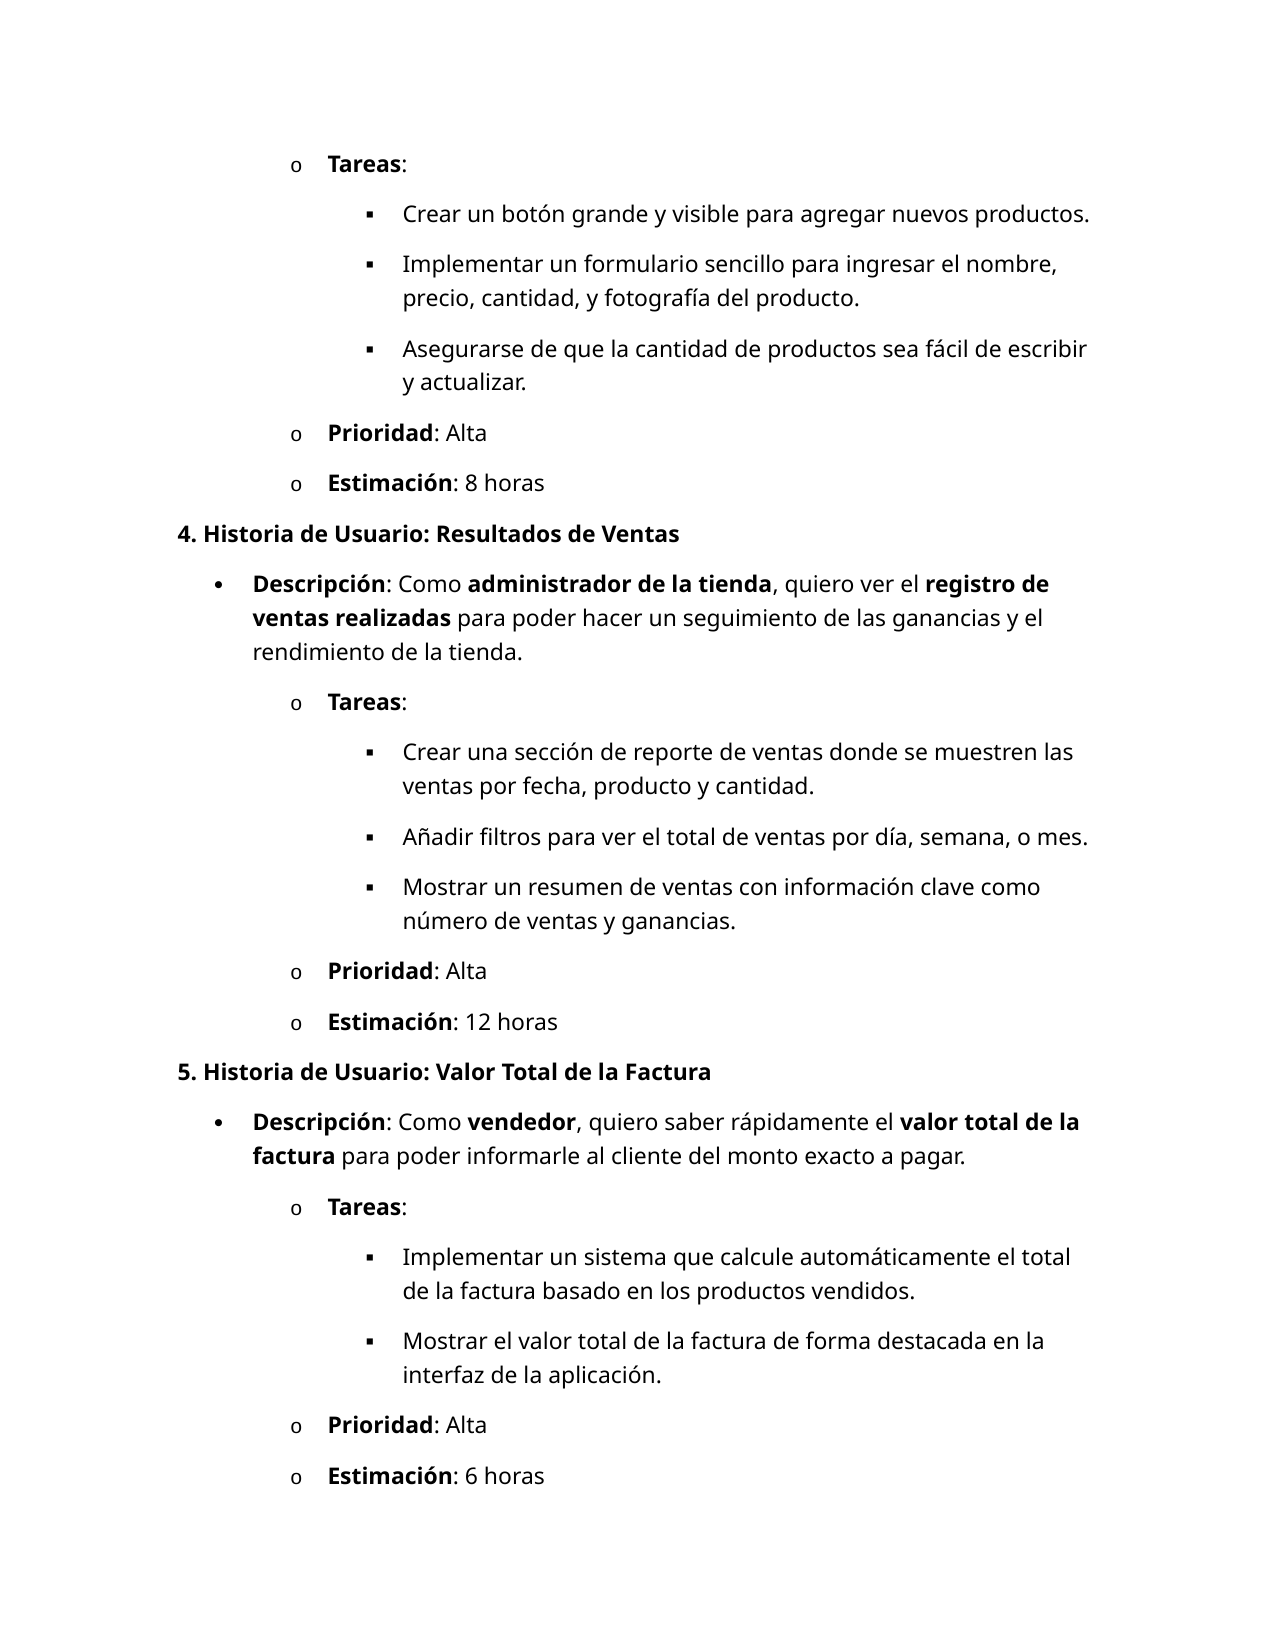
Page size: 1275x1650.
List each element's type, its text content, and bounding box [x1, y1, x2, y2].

list Implementar un sistema que calcule automáticamente el total de la factura basado en los productos vendidos. [365, 1241, 1098, 1306]
list Estimación: 12 horas [290, 1006, 1098, 1037]
list Prioridad: Alta [290, 1409, 1098, 1441]
list Asegurarse de que la cantidad de productos sea fácil de escribir y actualizar. [365, 333, 1098, 398]
list Añadir filtros para ver el total de ventas por día, semana, o mes. [365, 821, 1098, 852]
list Implementar un formulario sencillo para ingresar el nombre, precio, cantidad, y fotografía del producto. [365, 248, 1098, 313]
list Mostrar el valor total de la factura de forma destacada en la interfaz de la aplicación. [365, 1325, 1098, 1390]
list Tareas: [290, 148, 1098, 179]
list Descripción: Como vendedor, quiero saber rápidamente el valor total de la factura para poder informarle al cliente del monto exacto a pagar. [215, 1106, 1098, 1171]
list Prioridad: Alta [290, 955, 1098, 986]
list Estimación: 6 horas [290, 1460, 1098, 1491]
list Tareas: [290, 686, 1098, 717]
list Estimación: 8 horas [290, 467, 1098, 498]
list Crear un botón grande y visible para agregar nuevos productos. [365, 198, 1098, 229]
text 5. Historia de Usuario: Valor Total de la Factura [177, 1056, 1098, 1087]
list Mostrar un resumen de ventas con información clave como número de ventas y ganancias. [365, 871, 1098, 936]
list Crear una sección de reporte de ventas donde se muestren las ventas por fecha, producto y cantidad. [365, 736, 1098, 801]
text 4. Historia de Usuario: Resultados de Ventas [177, 518, 1098, 549]
list Prioridad: Alta [290, 417, 1098, 448]
list Tareas: [290, 1191, 1098, 1222]
list Descripción: Como administrador de la tienda, quiero ver el registro de ventas realizadas para poder hacer un seguimiento de las ganancias y el rendimiento de la tienda. [215, 568, 1098, 667]
